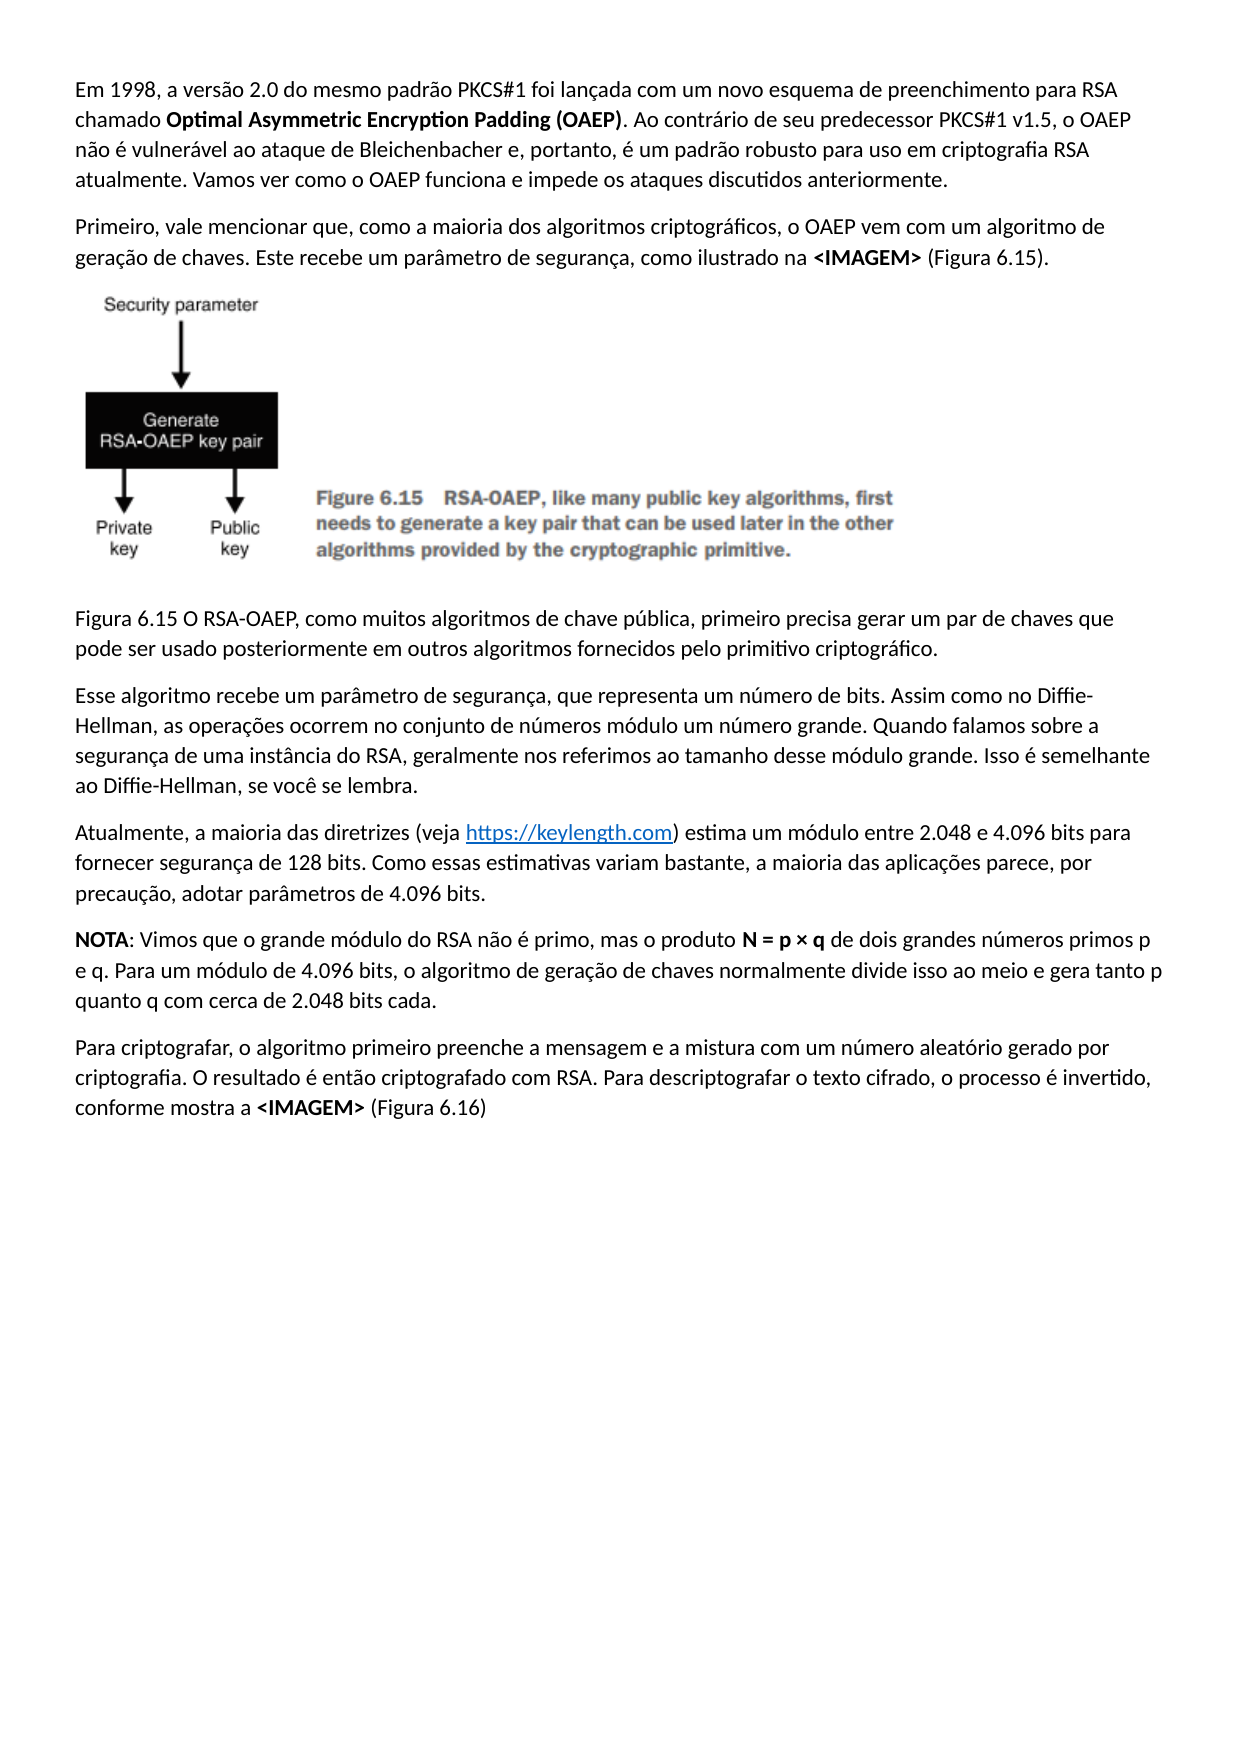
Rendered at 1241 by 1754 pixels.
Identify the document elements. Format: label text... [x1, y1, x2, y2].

text Primeiro, vale mencionar que, como a maioria dos algoritmos criptográficos, o OAEP vem com um algoritmo de geração de chaves. Este recebe um parâmetro de segurança, como ilustrado na <IMAGEM> (Figura 6.15). [75, 212, 1165, 271]
text Esse algoritmo recebe um parâmetro de segurança, que representa um número de bits. Assim como no Diffie-Hellman, as operações ocorrem no conjunto de números módulo um número grande. Quando falamos sobre a segurança de uma instância do RSA, geralmente nos referimos ao tamanho desse módulo grande. Isso é semelhante ao Diffie-Hellman, se você se lembra. [75, 681, 1165, 799]
text NOTA: Vimos que o grande módulo do RSA não é primo, mas o produto N = p × q de dois grandes números primos p e q. Para um módulo de 4.096 bits, o algoritmo de geração de chaves normalmente divide isso ao meio e gera tanto p quanto q com cerca de 2.048 bits cada. [75, 926, 1165, 1014]
text Atualmente, a maioria das diretrizes (veja https://keylength.com) estima um módulo entre 2.048 e 4.096 bits para fornecer segurança de 128 bits. Como essas estimativas variam bastante, a maioria das aplicações parece, por precaução, adotar parâmetros de 4.096 bits. [75, 818, 1165, 907]
picture [75, 289, 913, 585]
text Para criptografar, o algoritmo primeiro preenche a mensagem e a mistura com um número aleatório gerado por criptografia. O resultado é então criptografado com RSA. Para descriptografar o texto cifrado, o processo é invertido, conforme mostra a <IMAGEM> (Figura 6.16) [75, 1033, 1165, 1121]
text Em 1998, a versão 2.0 do mesmo padrão PKCS#1 foi lançada com um novo esquema de preenchimento para RSA chamado Optimal Asymmetric Encryption Padding (OAEP). Ao contrário de seu predecessor PKCS#1 v1.5, o OAEP não é vulnerável ao ataque de Bleichenbacher e, portanto, é um padrão robusto para uso em criptografia RSA atualmente. Vamos ver como o OAEP funciona e impede os ataques discutidos anteriormente. [75, 75, 1165, 194]
text Figura 6.15 O RSA-OAEP, como muitos algoritmos de chave pública, primeiro precisa gerar um par de chaves que pode ser usado posteriormente em outros algoritmos fornecidos pelo primitivo criptográfico. [75, 604, 1165, 662]
